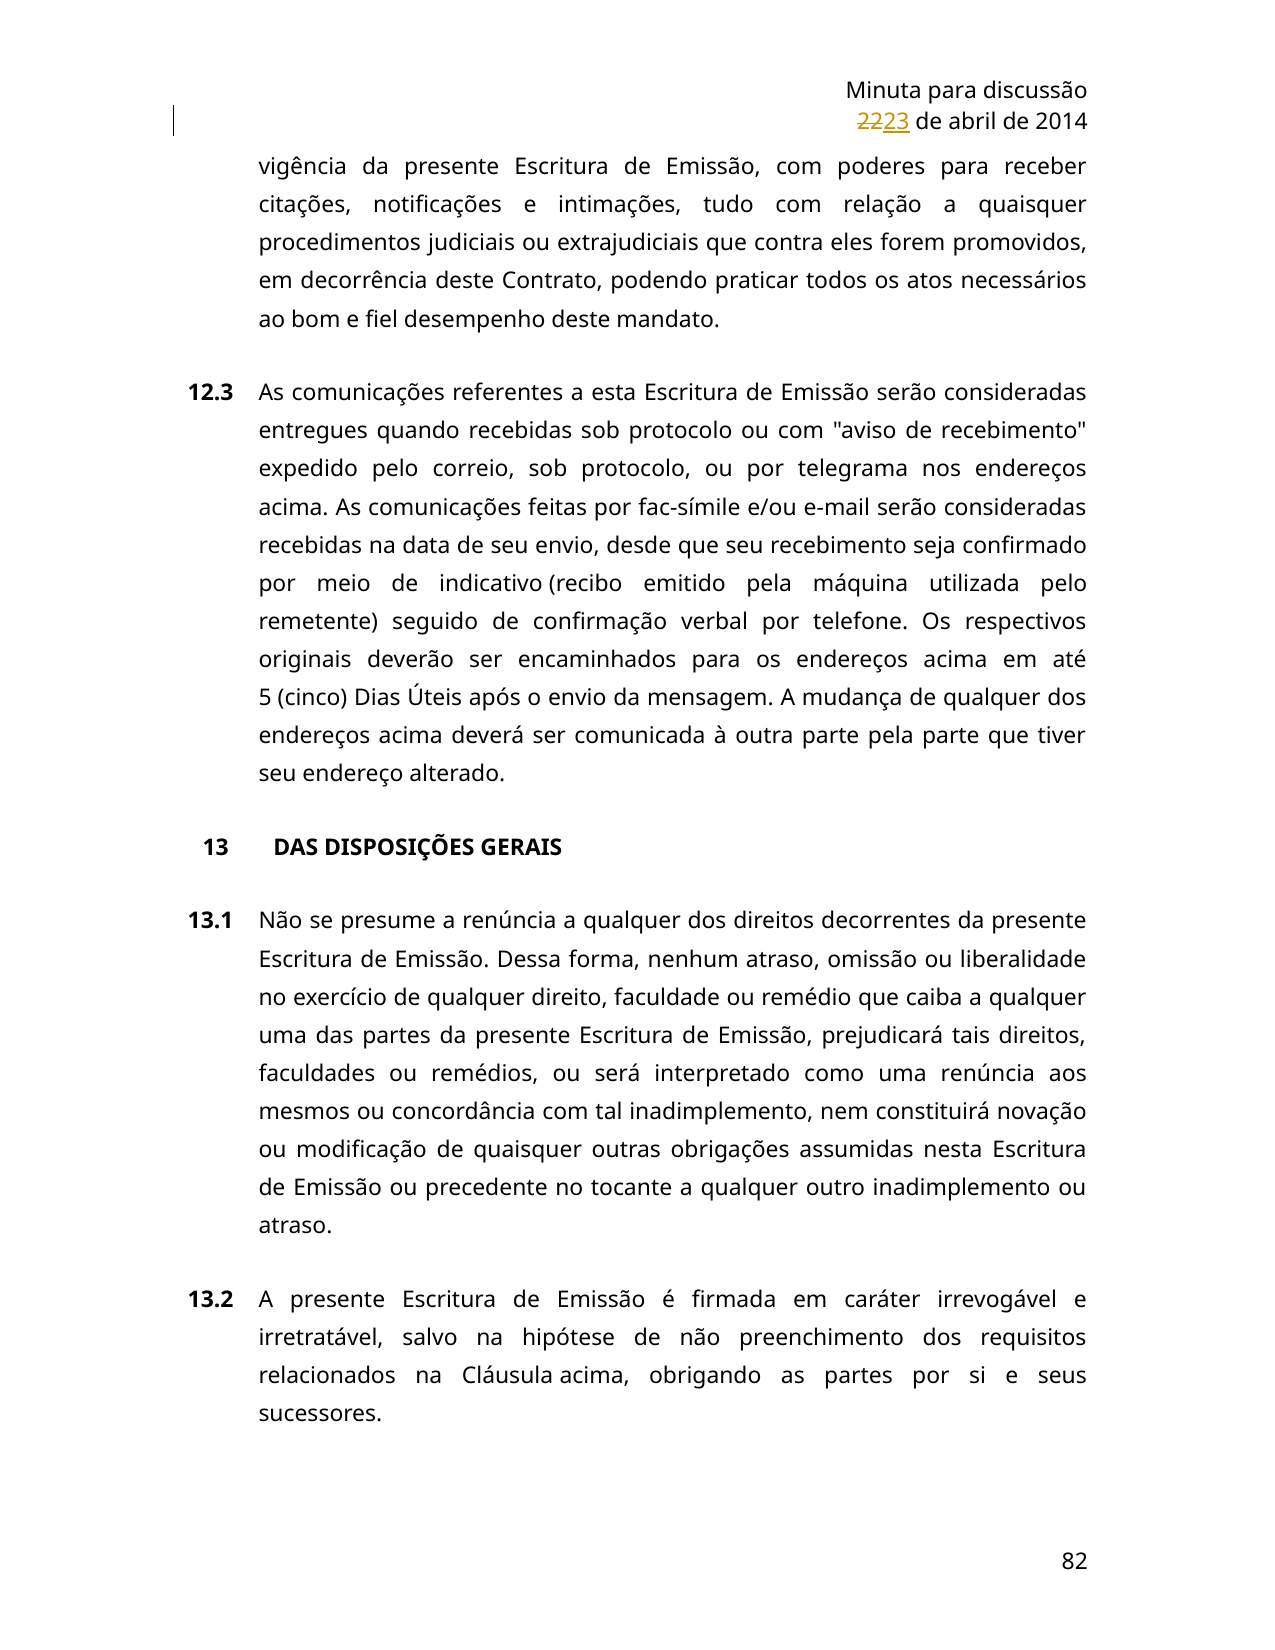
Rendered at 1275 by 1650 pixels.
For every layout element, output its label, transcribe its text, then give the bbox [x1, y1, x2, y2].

list A presente Escritura de Emissão é firmada em caráter irrevogável e irretratável, salvo na hipótese de não preenchimento dos requisitos relacionados na Cláusula 2 acima, obrigando as partes por si e seus sucessores. [187, 1283, 1087, 1428]
list Não se presume a renúncia a qualquer dos direitos decorrentes da presente Escritura de Emissão. Dessa forma, nenhum atraso, omissão ou liberalidade no exercício de qualquer direito, faculdade ou remédio que caiba a qualquer uma das partes da presente Escritura de Emissão, prejudicará tais direitos, faculdades ou remédios, ou será interpretado como uma renúncia aos mesmos ou concordância com tal inadimplemento, nem constituirá novação ou modificação de quaisquer outras obrigações assumidas nesta Escritura de Emissão ou precedente no tocante a qualquer outro inadimplemento ou atraso. [187, 904, 1087, 1241]
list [187, 150, 1087, 334]
list As comunicações referentes a esta Escritura de Emissão serão consideradas entregues quando recebidas sob protocolo ou com "aviso de recebimento" expedido pelo correio, sob protocolo, ou por telegrama nos endereços acima. As comunicações feitas por fac-símile e/ou e-mail serão consideradas recebidas na data de seu envio, desde que seu recebimento seja confirmado por meio de indicativo (recibo emitido pela máquina utilizada pelo remetente) seguido de confirmação verbal por telefone. Os respectivos originais deverão ser encaminhados para os endereços acima em até 5 (cinco) Dias Úteis após o envio da mensagem. A mudança de qualquer dos endereços acima deverá ser comunicada à outra parte pela parte que tiver seu endereço alterado. [187, 376, 1087, 788]
list DAS DISPOSIÇÕES GERAIS [202, 831, 1087, 862]
